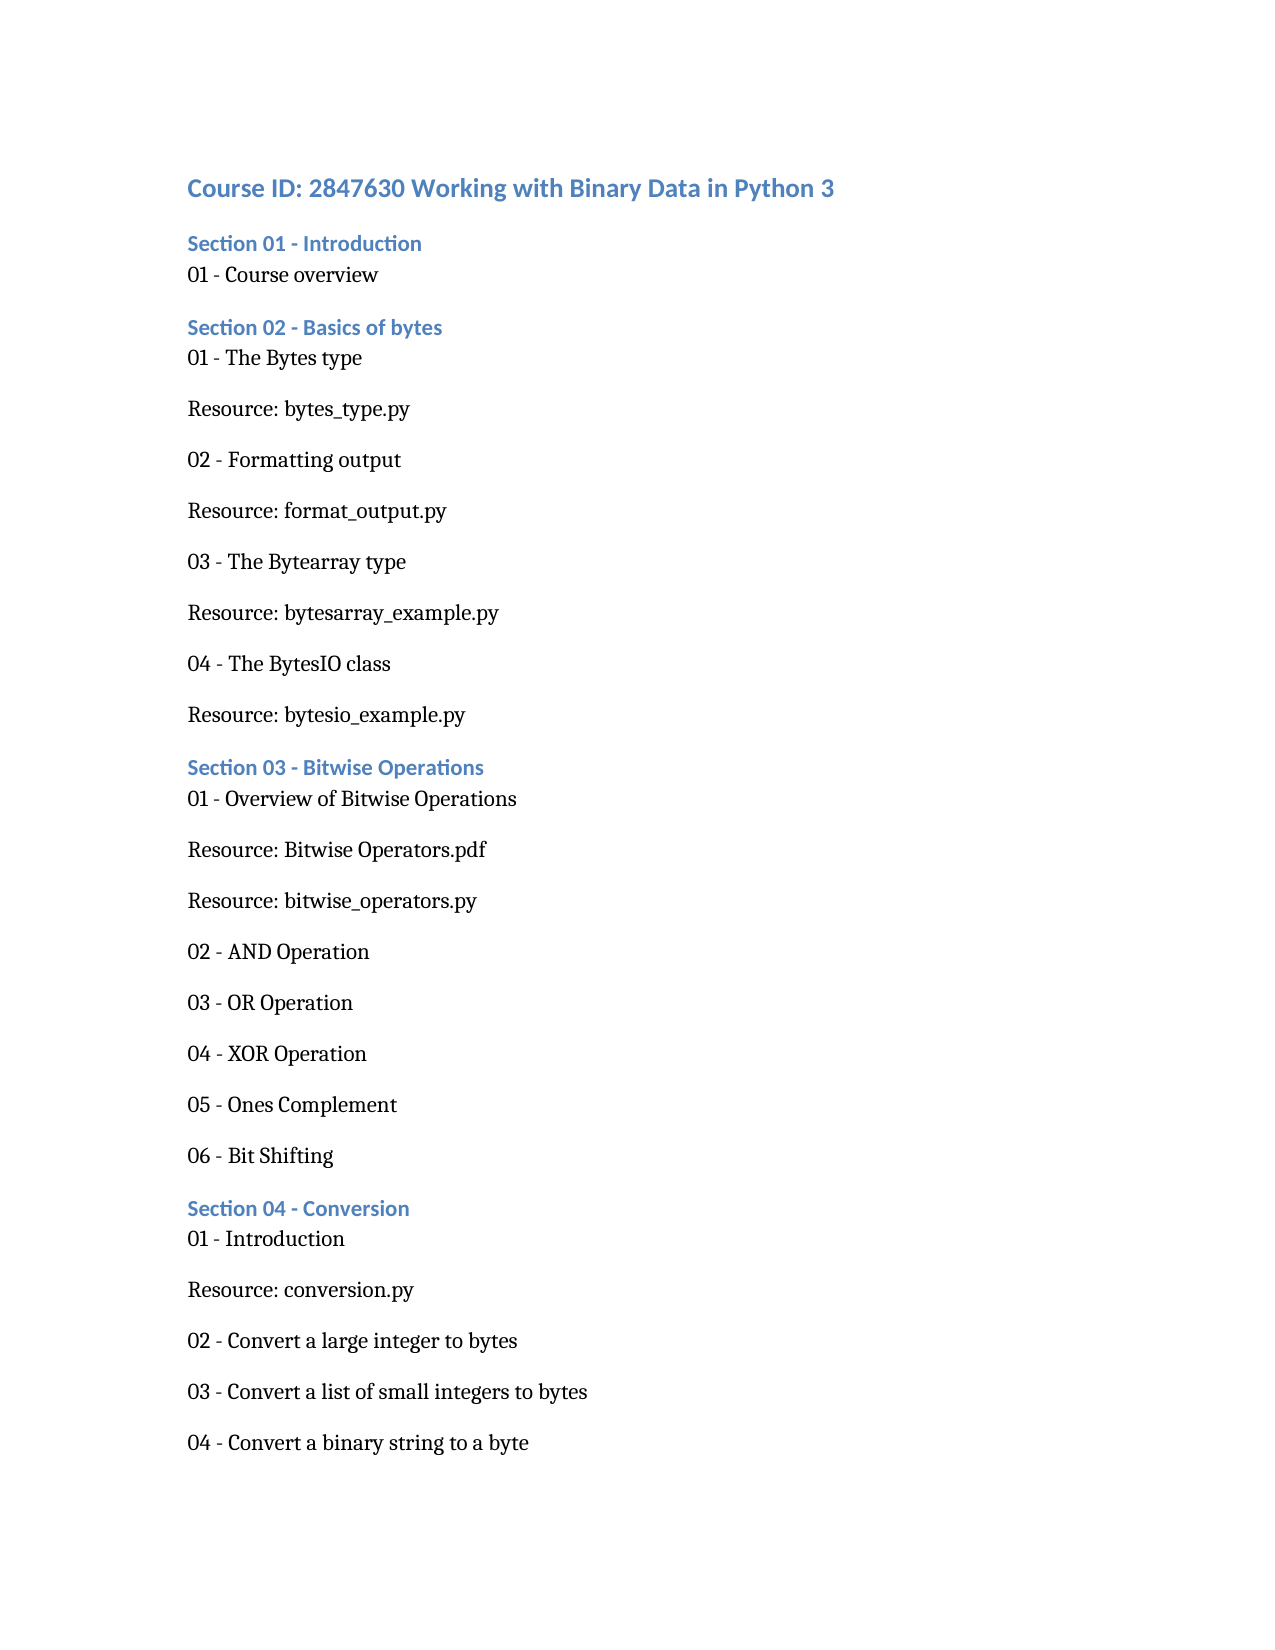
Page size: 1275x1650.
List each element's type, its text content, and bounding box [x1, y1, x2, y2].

text Resource: bytesarray_example.py [187, 600, 1087, 627]
text Resource: Bitwise Operators.pdf [187, 837, 1087, 863]
subtitle Section 02 - Basics of bytes [187, 313, 1087, 341]
text Resource: bytesio_example.py [187, 702, 1087, 729]
text 01 - Introduction [187, 1226, 1087, 1252]
text 02 - Formatting output [187, 447, 1087, 473]
text 03 - The Bytearray type [187, 549, 1087, 576]
text 03 - Convert a list of small integers to bytes [187, 1379, 1087, 1406]
subtitle Section 04 - Conversion [187, 1194, 1087, 1222]
text 06 - Bit Shifting [187, 1143, 1087, 1169]
subtitle Section 01 - Introduction [187, 229, 1087, 258]
text 03 - OR Operation [187, 990, 1087, 1016]
text 01 - Course overview [187, 262, 1087, 288]
text 01 - The Bytes type [187, 345, 1087, 371]
text 04 - Convert a binary string to a byte [187, 1430, 1087, 1457]
text Resource: bitwise_operators.py [187, 888, 1087, 914]
subtitle Course ID: 2847630 Working with Binary Data in Python 3 [187, 171, 1087, 204]
text 01 - Overview of Bitwise Operations [187, 786, 1087, 812]
text Resource: format_output.py [187, 498, 1087, 524]
text 04 - XOR Operation [187, 1041, 1087, 1067]
subtitle Section 03 - Bitwise Operations [187, 753, 1087, 781]
text 02 - AND Operation [187, 939, 1087, 965]
text Resource: bytes_type.py [187, 396, 1087, 422]
text 02 - Convert a large integer to bytes [187, 1328, 1087, 1354]
text 04 - The BytesIO class [187, 651, 1087, 678]
text Resource: conversion.py [187, 1277, 1087, 1303]
text 05 - Ones Complement [187, 1092, 1087, 1118]
